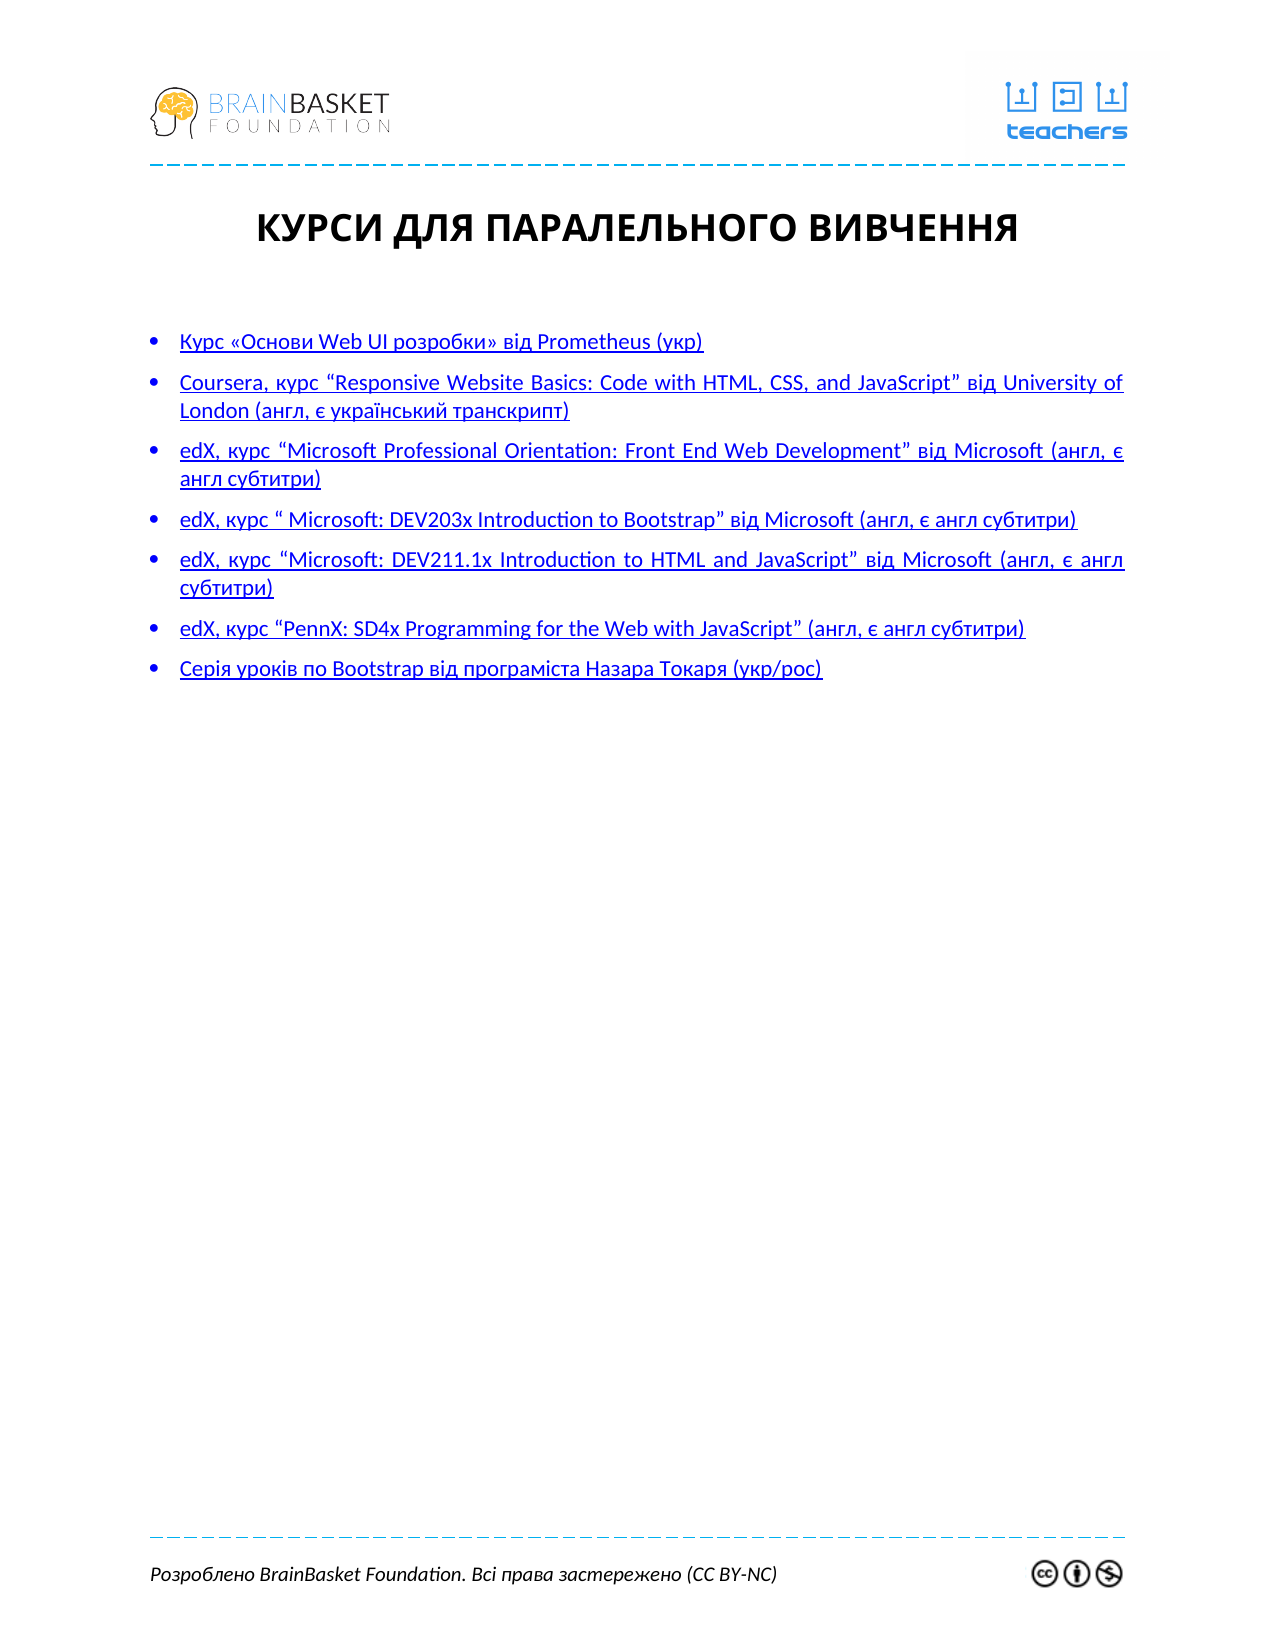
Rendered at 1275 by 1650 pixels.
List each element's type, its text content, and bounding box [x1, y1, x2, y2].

list edX, курс “ Microsoft: DEV203x Introduction to Bootstrap” від Microsoft (англ, є англ субтитри) [150, 505, 1125, 533]
subtitle КУРСИ ДЛЯ ПАРАЛЕЛЬНОГО ВИВЧЕННЯ [150, 201, 1125, 252]
picture [150, 87, 391, 139]
list Coursera, курс “Responsive Website Basics: Code with HTML, CSS, and JavaScript” від University of London (англ, є український транскрипт) [150, 368, 1125, 424]
list Серія уроків по Bootstrap від програміста Назара Токаря (укр/рос) [150, 654, 1125, 682]
list edX, курс “Microsoft: DEV211.1x Introduction to HTML and JavaScript” від Microsoft (англ, є англ субтитри) [150, 545, 1125, 601]
picture [1025, 1556, 1136, 1593]
picture [965, 51, 1170, 170]
list edX, курс “Microsoft Professional Orientation: Front End Web Development” від Microsoft (англ, є англ субтитри) [150, 436, 1125, 492]
list Курс «Основи Web UI розробки» від Prometheus (укр) [150, 327, 1125, 355]
list edX, курс “PennX: SD4x Programming for the Web with JavaScript” (англ, є англ субтитри) [150, 614, 1125, 642]
